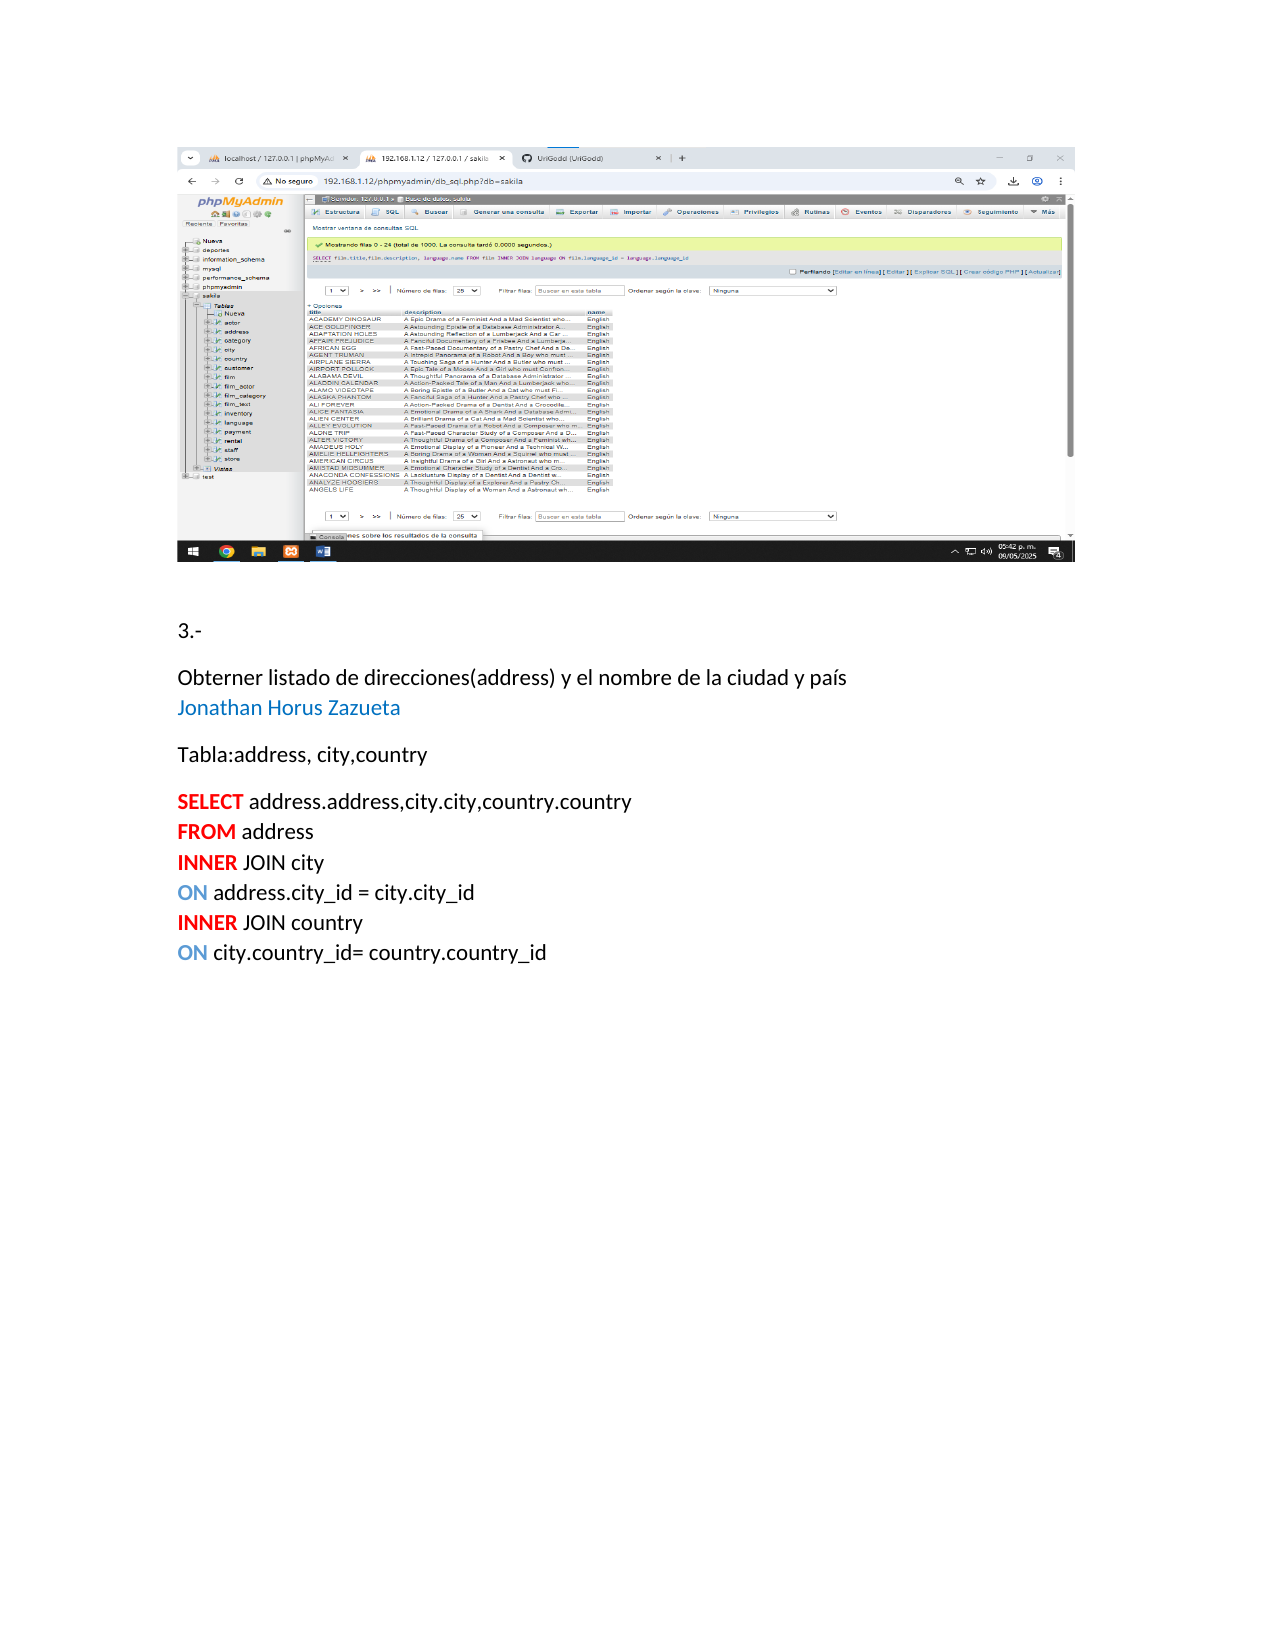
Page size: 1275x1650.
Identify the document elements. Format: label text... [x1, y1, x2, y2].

text Obterner listado de direcciones(address) y el nombre de la ciudad y país Jonathan Horus Zazueta [177, 663, 1098, 721]
text 3.- [177, 616, 1098, 644]
text SELECT address.address,city.city,country.country FROM address INNER JOIN city ON address.city_id = city.city_id INNER JOIN country ON city.country_id= country.country_id [177, 787, 1098, 966]
picture [177, 147, 1075, 562]
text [177, 148, 1098, 597]
text Tabla:address, city,country [177, 740, 1098, 768]
